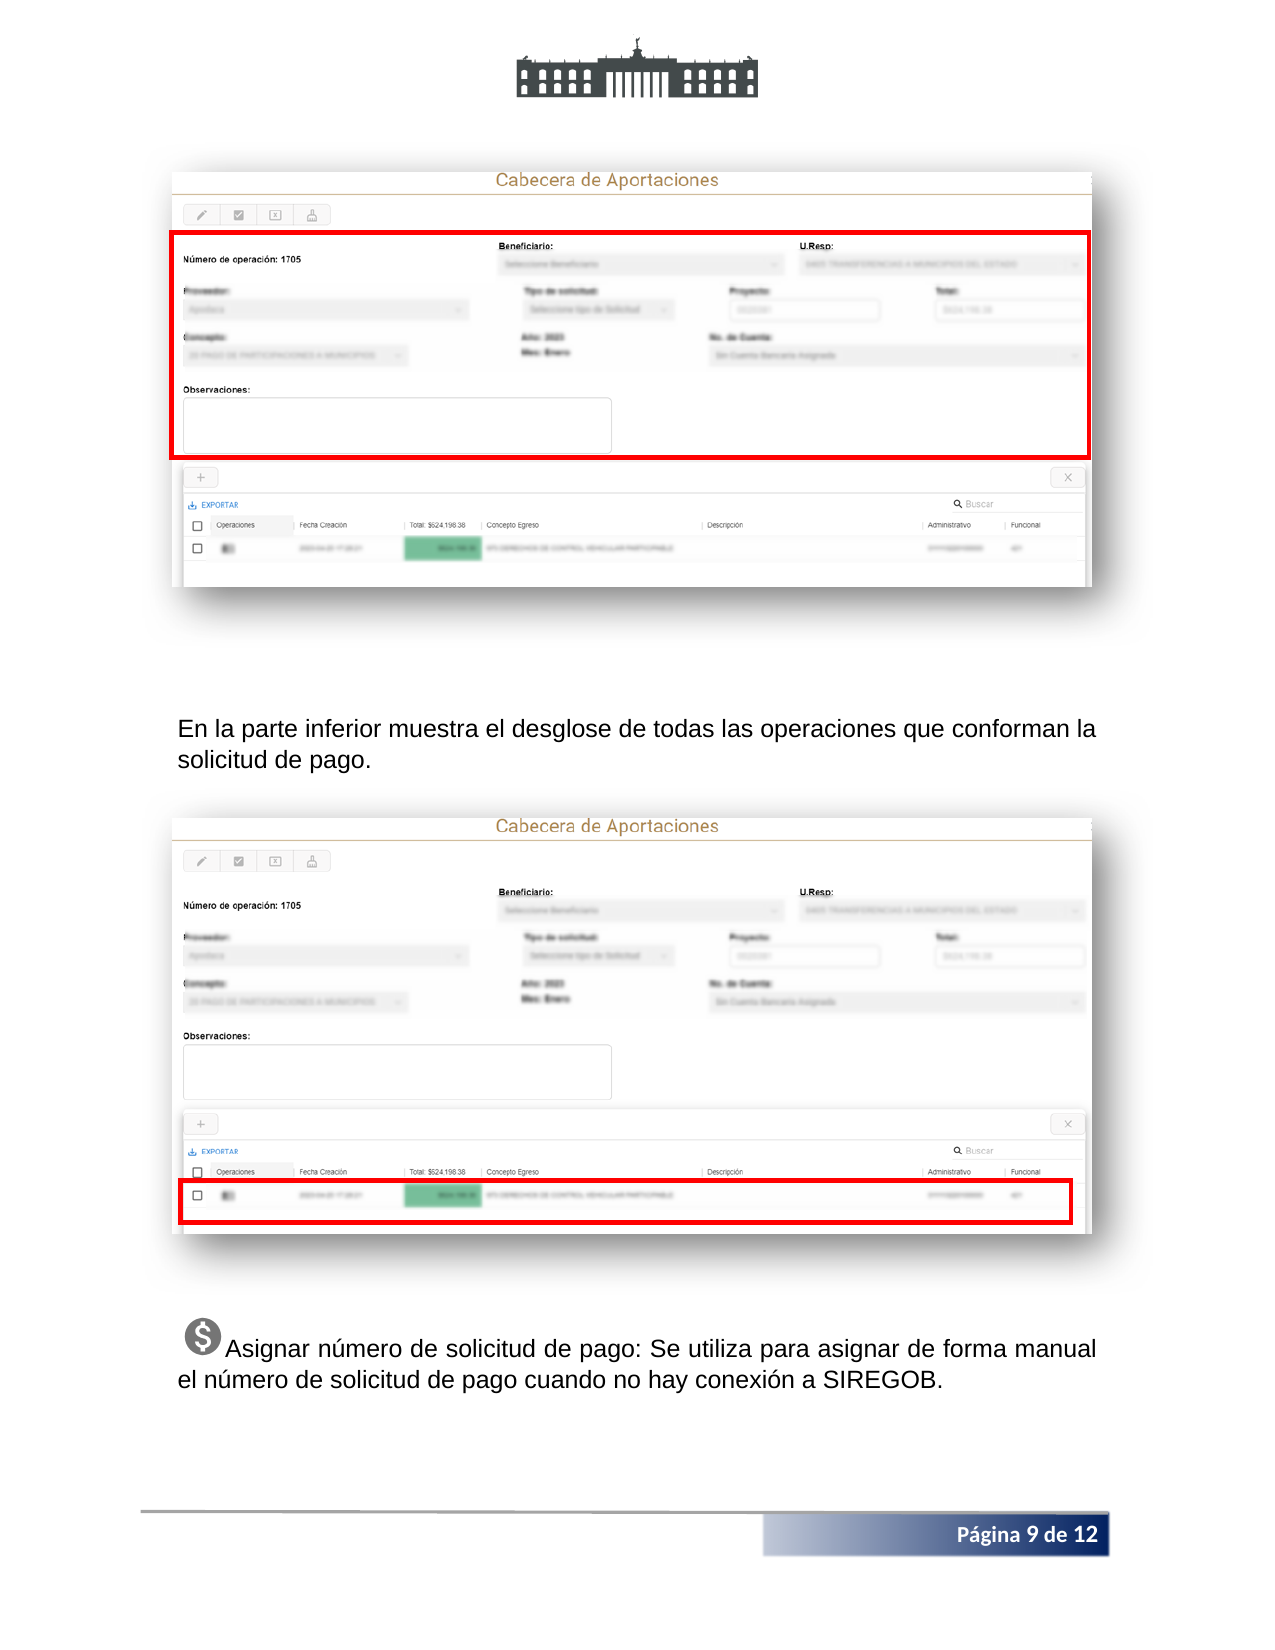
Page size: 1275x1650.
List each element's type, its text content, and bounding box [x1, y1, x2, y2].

text En la parte inferior muestra el desglose de todas las operaciones que conforman la solicitud de pago. [177, 714, 1098, 774]
picture [515, 34, 760, 112]
text Asignar número de solicitud de pago: Se utiliza para asignar de forma manual el número de solicitud de pago cuando no hay conexión a SIREGOB. [177, 1313, 1098, 1394]
picture [174, 235, 1087, 455]
picture [177, 1312, 225, 1358]
picture [172, 818, 1092, 1234]
picture [172, 172, 1092, 587]
